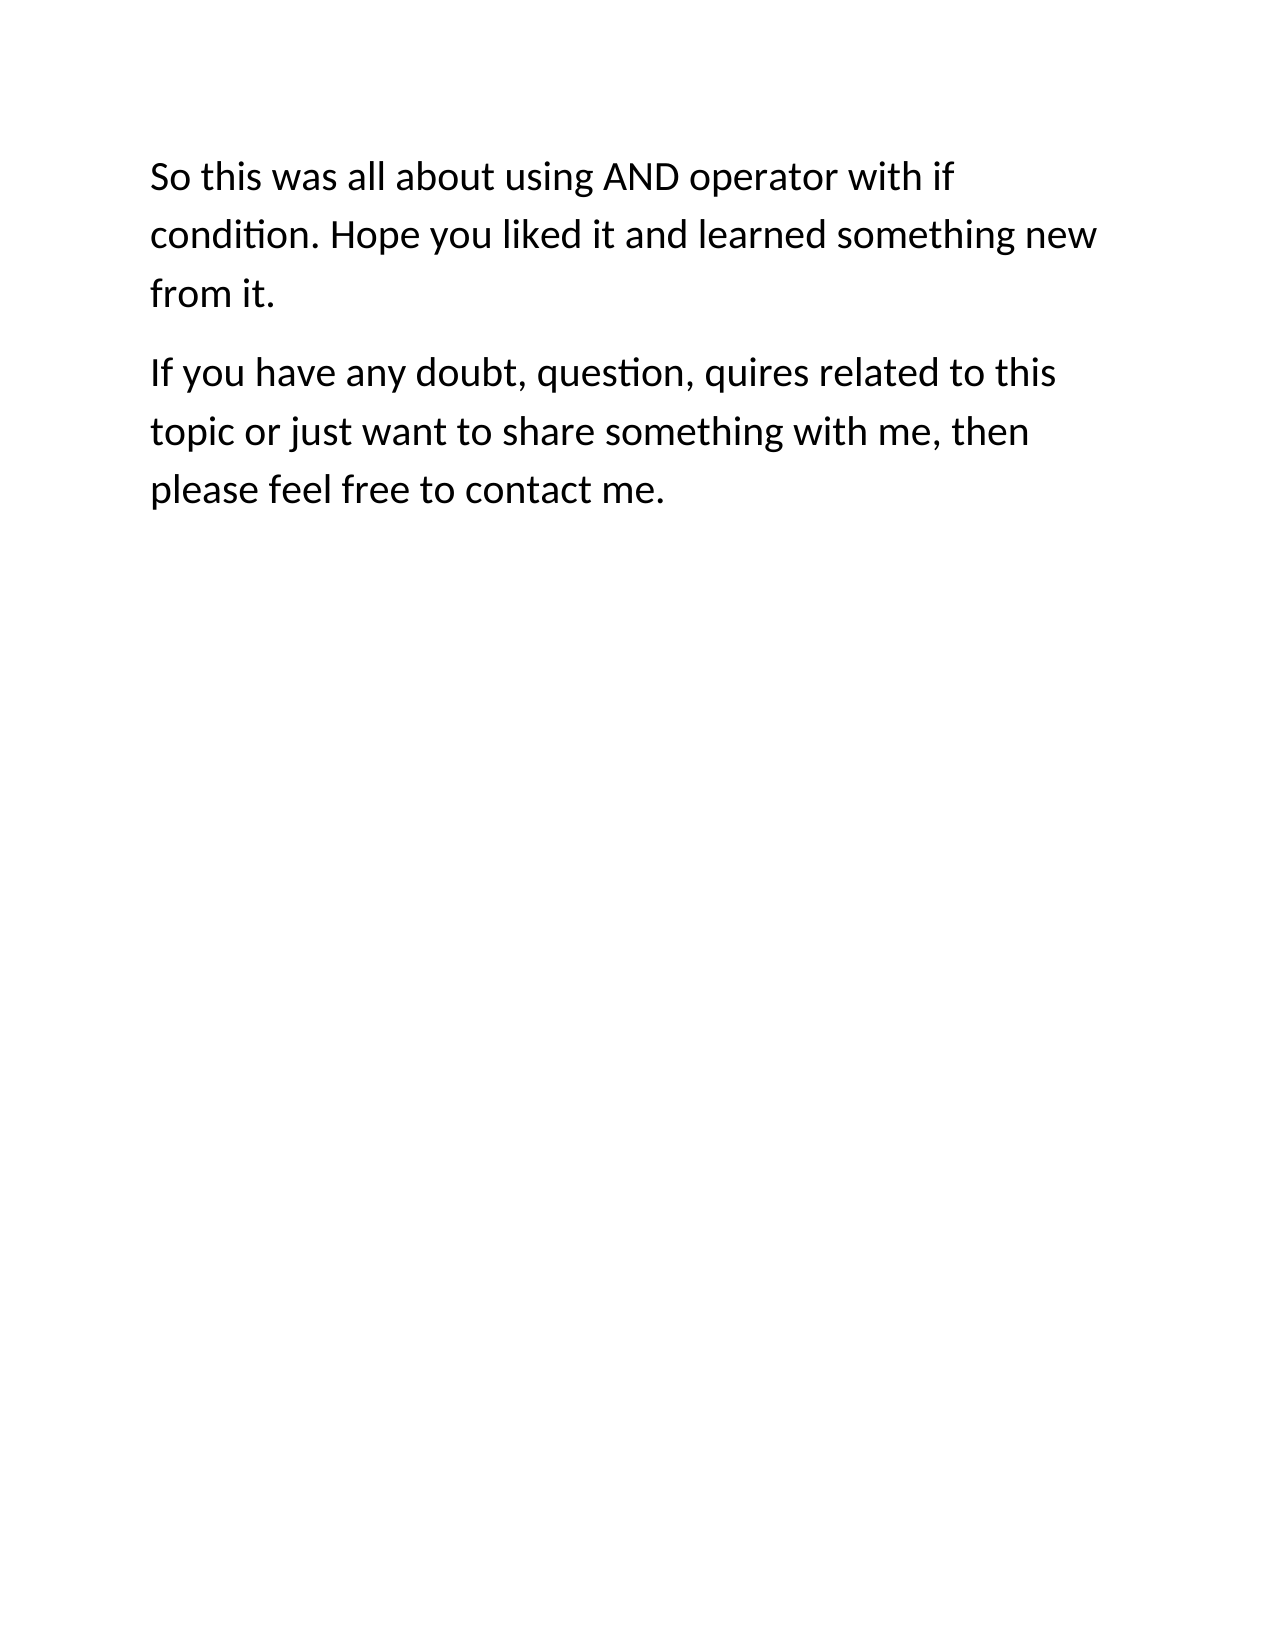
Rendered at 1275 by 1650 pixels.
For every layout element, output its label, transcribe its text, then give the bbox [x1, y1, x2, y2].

text If you have any doubt, question, quires related to this topic or just want to share something with me, then please feel free to contact me. [150, 346, 1125, 514]
text So this was all about using AND operator with if condition. Hope you liked it and learned something new from it. [150, 150, 1125, 318]
